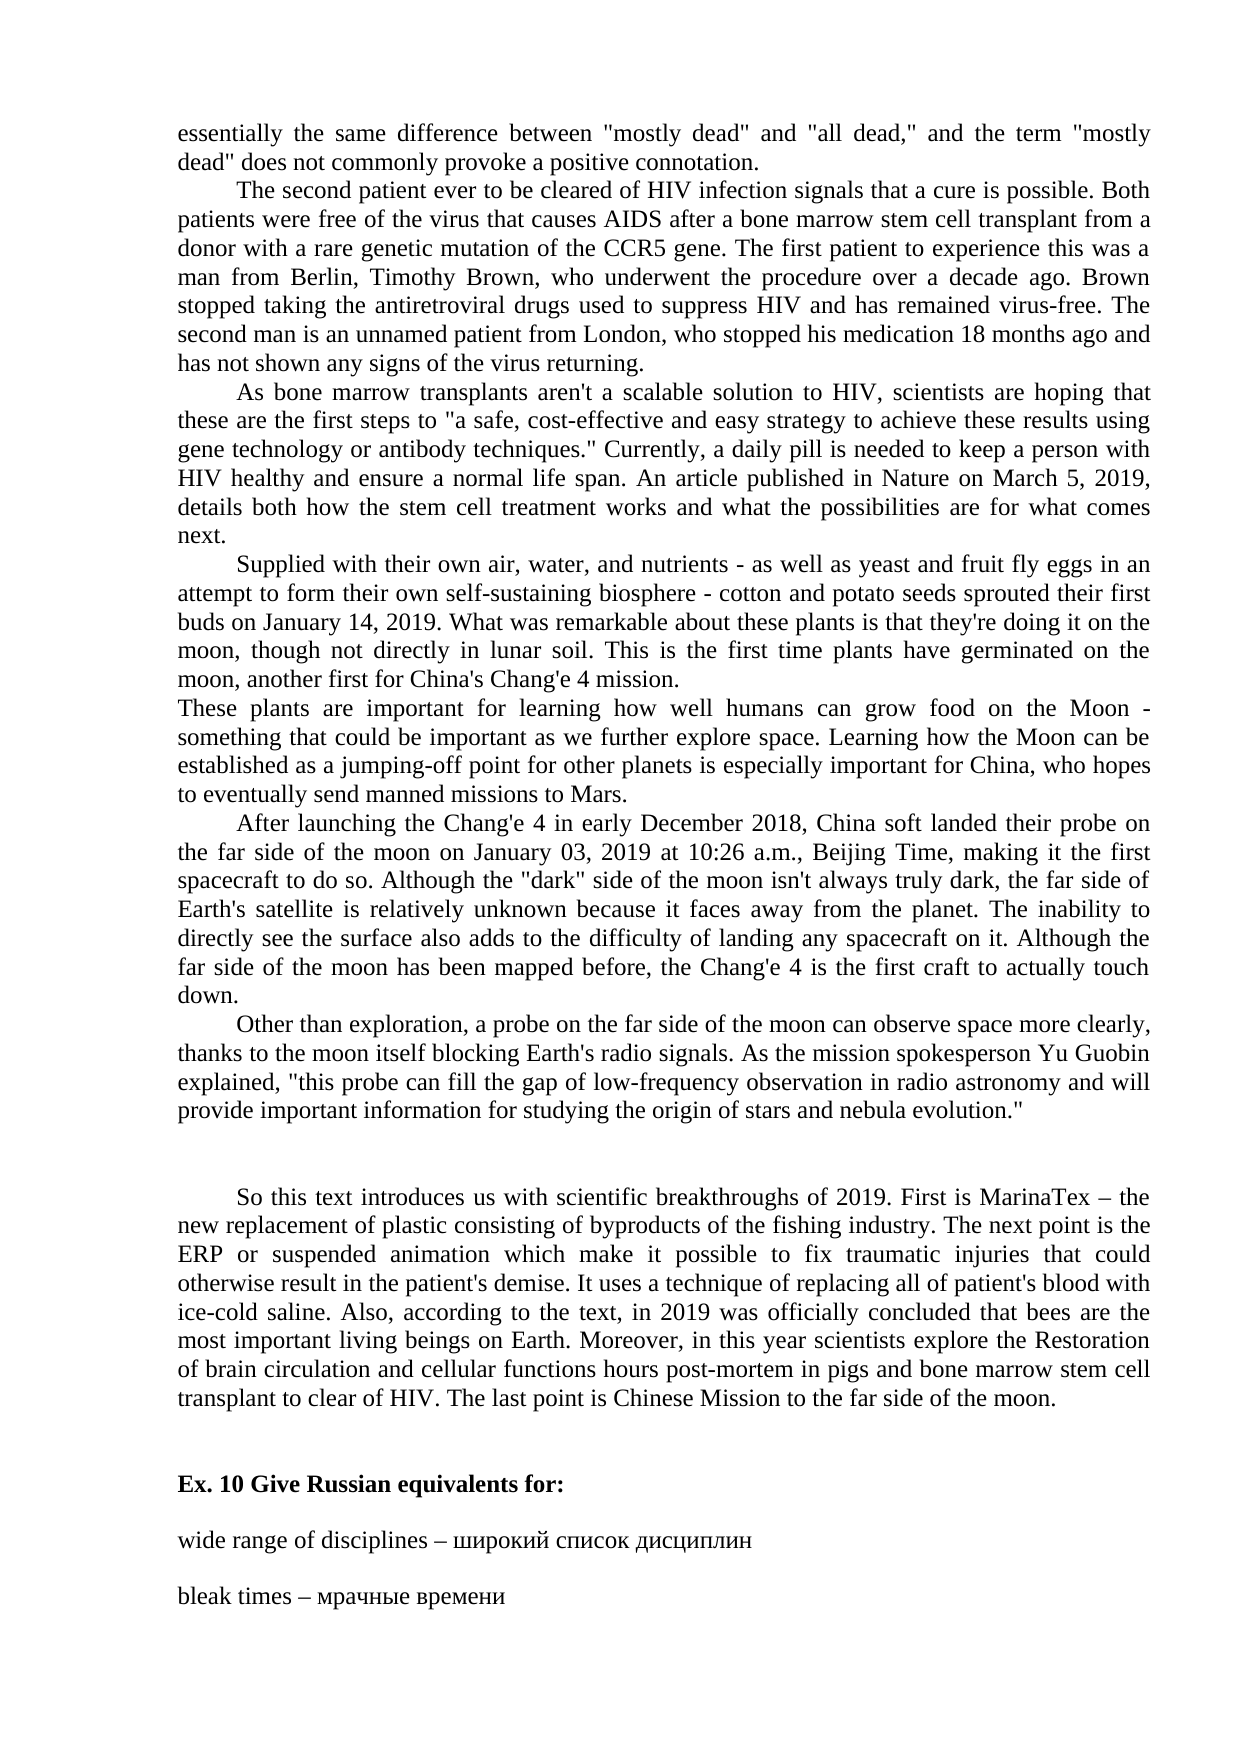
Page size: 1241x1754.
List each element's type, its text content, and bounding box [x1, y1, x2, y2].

text Supplied with their own air, water, and nutrients - as well as yeast and fruit fly eggs in an attempt to form their own self-sustaining biosphere - cotton and potato seeds sprouted their first buds on January 14, 2019. What was remarkable about these plants is that they're doing it on the moon, though not directly in lunar soil. This is the first time plants have germinated on the moon, another first for China's Chang'e 4 mission. [177, 549, 1152, 693]
text So this text introduces us with scientific breakthroughs of 2019. First is MarinaTex – the new replacement of plastic consisting of byproducts of the fishing industry. The next point is the ERP or suspended animation which make it possible to fix traumatic injuries that could otherwise result in the patient's demise. It uses a technique of replacing all of patient's blood with ice-cold saline. Also, according to the text, in 2019 was officially concluded that bees are the most important living beings on Earth. Moreover, in this year scientists explore the Restoration of brain circulation and cellular functions hours post-mortem in pigs and bone marrow stem cell transplant to clear of HIV. The last point is Chinese Mission to the far side of the moon. [177, 1182, 1152, 1412]
text The second patient ever to be cleared of HIV infection signals that a cure is possible. Both patients were free of the virus that causes AIDS after a bone marrow stem cell transplant from a donor with a rare genetic mutation of the CCR5 gene. The first patient to experience this was a man from Berlin, Timothy Brown, who underwent the procedure over a decade ago. Brown stopped taking the antiretroviral drugs used to suppress HIV and has remained virus-free. The second man is an unnamed patient from London, who stopped his medication 18 months ago and has not shown any signs of the virus returning. [177, 176, 1152, 377]
text Other than exploration, a probe on the far side of the moon can observe space more clearly, thanks to the moon itself blocking Earth's radio signals. As the mission spokesperson Yu Guobin explained, "this probe can fill the gap of low-frequency observation in radio astronomy and will provide important information for studying the origin of stars and nebula evolution." [177, 1009, 1152, 1124]
text wide range of disciplines – широкий список дисциплин [177, 1525, 1152, 1554]
text These plants are important for learning how well humans can grow food on the Moon - something that could be important as we further explore space. Learning how the Moon can be established as a jumping-off point for other planets is especially important for China, who hopes to eventually send manned missions to Mars. [177, 693, 1152, 808]
text Ex. 10 Give Russian equivalents for: [177, 1469, 1152, 1498]
text After launching the Chang'e 4 in early December 2018, China soft landed their probe on the far side of the moon on January 03, 2019 at 10:26 a.m., Beijing Time, making it the first spacecraft to do so. Although the "dark" side of the moon isn't always truly dark, the far side of Earth's satellite is relatively unknown because it faces away from the planet. The inability to directly see the surface also adds to the difficulty of landing any spacecraft on it. Although the far side of the moon has been mapped before, the Chang'e 4 is the first craft to actually touch down. [177, 808, 1152, 1009]
text bleak times – мрачные времени [177, 1581, 1152, 1610]
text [177, 118, 1152, 176]
text As bone marrow transplants aren't a scalable solution to HIV, scientists are hoping that these are the first steps to "a safe, cost-effective and easy strategy to achieve these results using gene technology or antibody techniques." Currently, a daily pill is needed to keep a person with HIV healthy and ensure a normal life span. An article published in Nature on March 5, 2019, details both how the stem cell treatment works and what the possibilities are for what comes next. [177, 377, 1152, 549]
